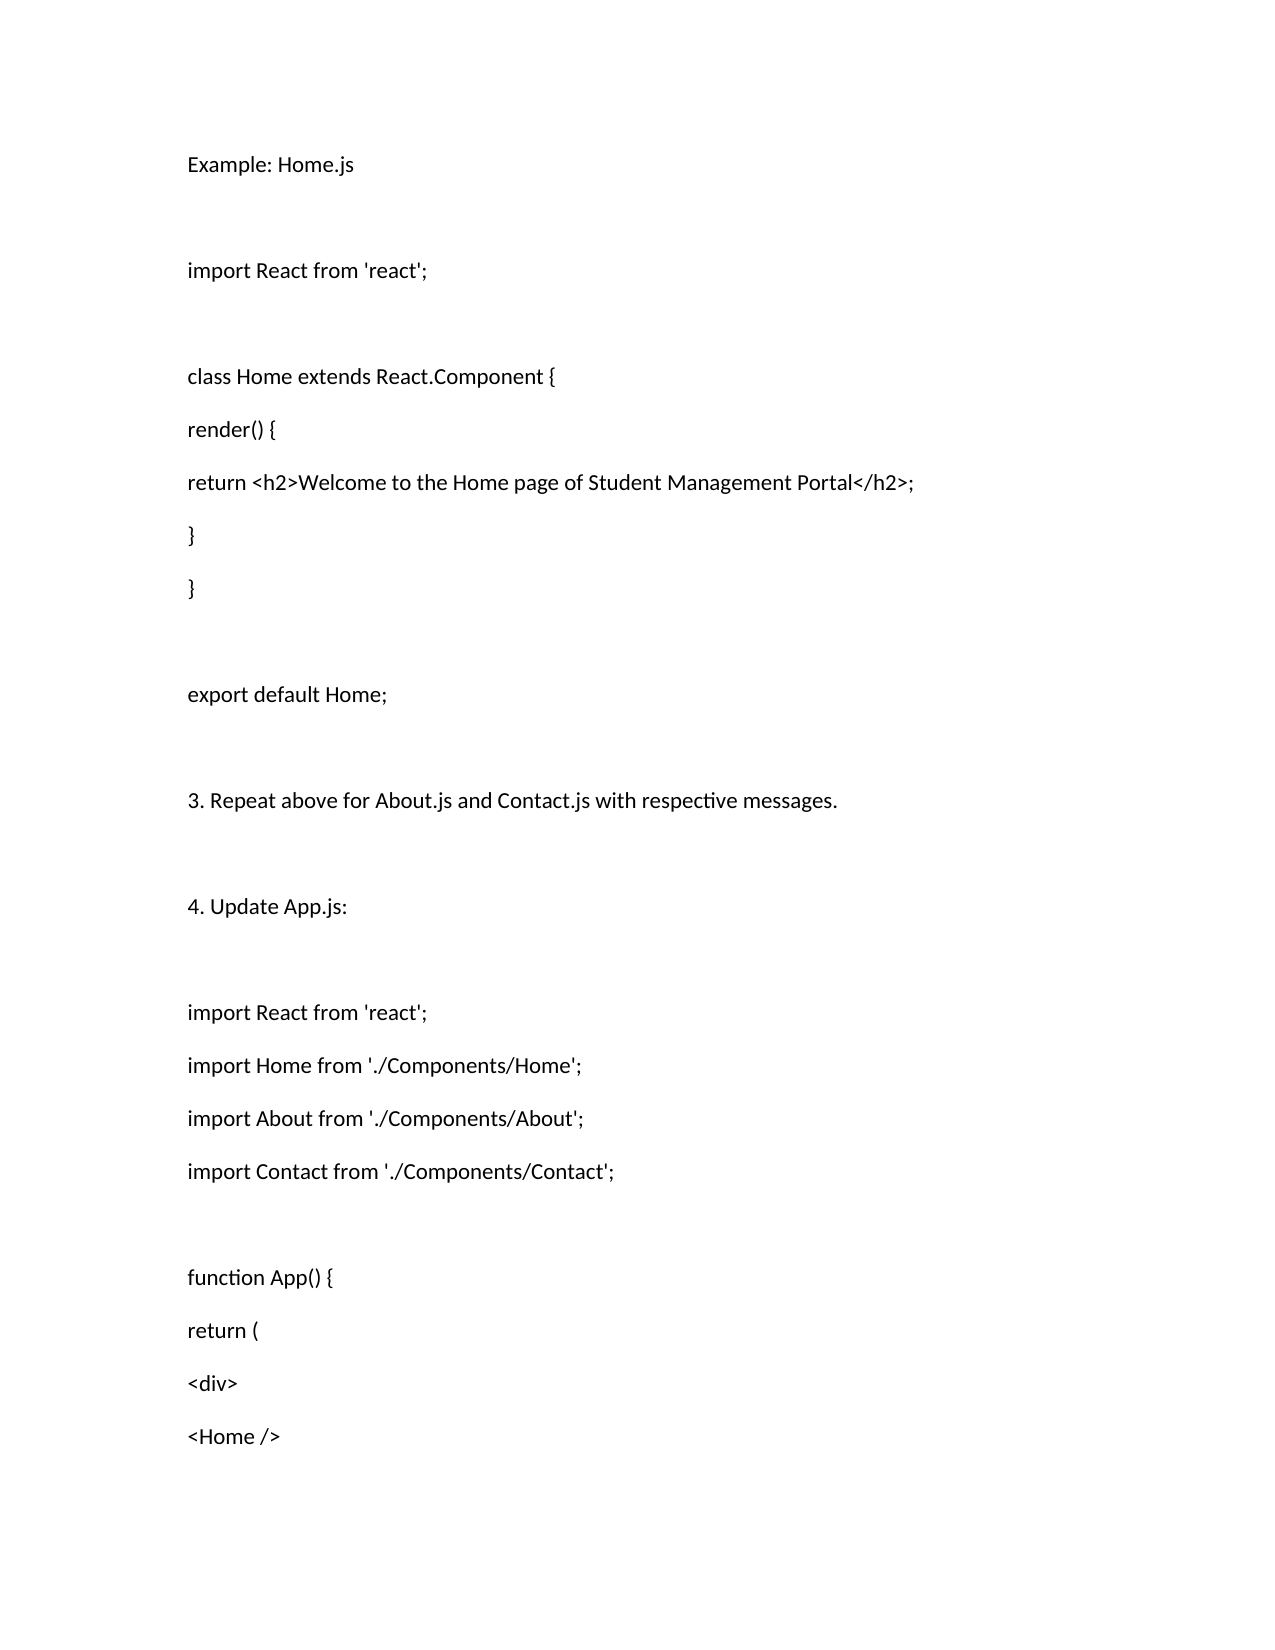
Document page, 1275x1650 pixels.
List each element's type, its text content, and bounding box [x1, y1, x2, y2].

text 4. Update App.js: [187, 892, 1087, 920]
text Example: Home.js [187, 150, 1087, 178]
text } [187, 521, 1087, 549]
text return <h2>Welcome to the Home page of Student Management Portal</h2>; [187, 468, 1087, 496]
text render() { [187, 415, 1087, 443]
text 3. Repeat above for About.js and Contact.js with respective messages. [187, 786, 1087, 814]
text } [187, 574, 1087, 602]
text class Home extends React.Component { [187, 362, 1087, 390]
text <Home /> [187, 1422, 1087, 1451]
text return ( [187, 1316, 1087, 1344]
text import Home from './Components/Home'; [187, 1051, 1087, 1079]
text function App() { [187, 1263, 1087, 1291]
text import React from 'react'; [187, 256, 1087, 284]
text import Contact from './Components/Contact'; [187, 1157, 1087, 1185]
text import React from 'react'; [187, 998, 1087, 1026]
text export default Home; [187, 680, 1087, 708]
text import About from './Components/About'; [187, 1104, 1087, 1132]
text <div> [187, 1369, 1087, 1397]
